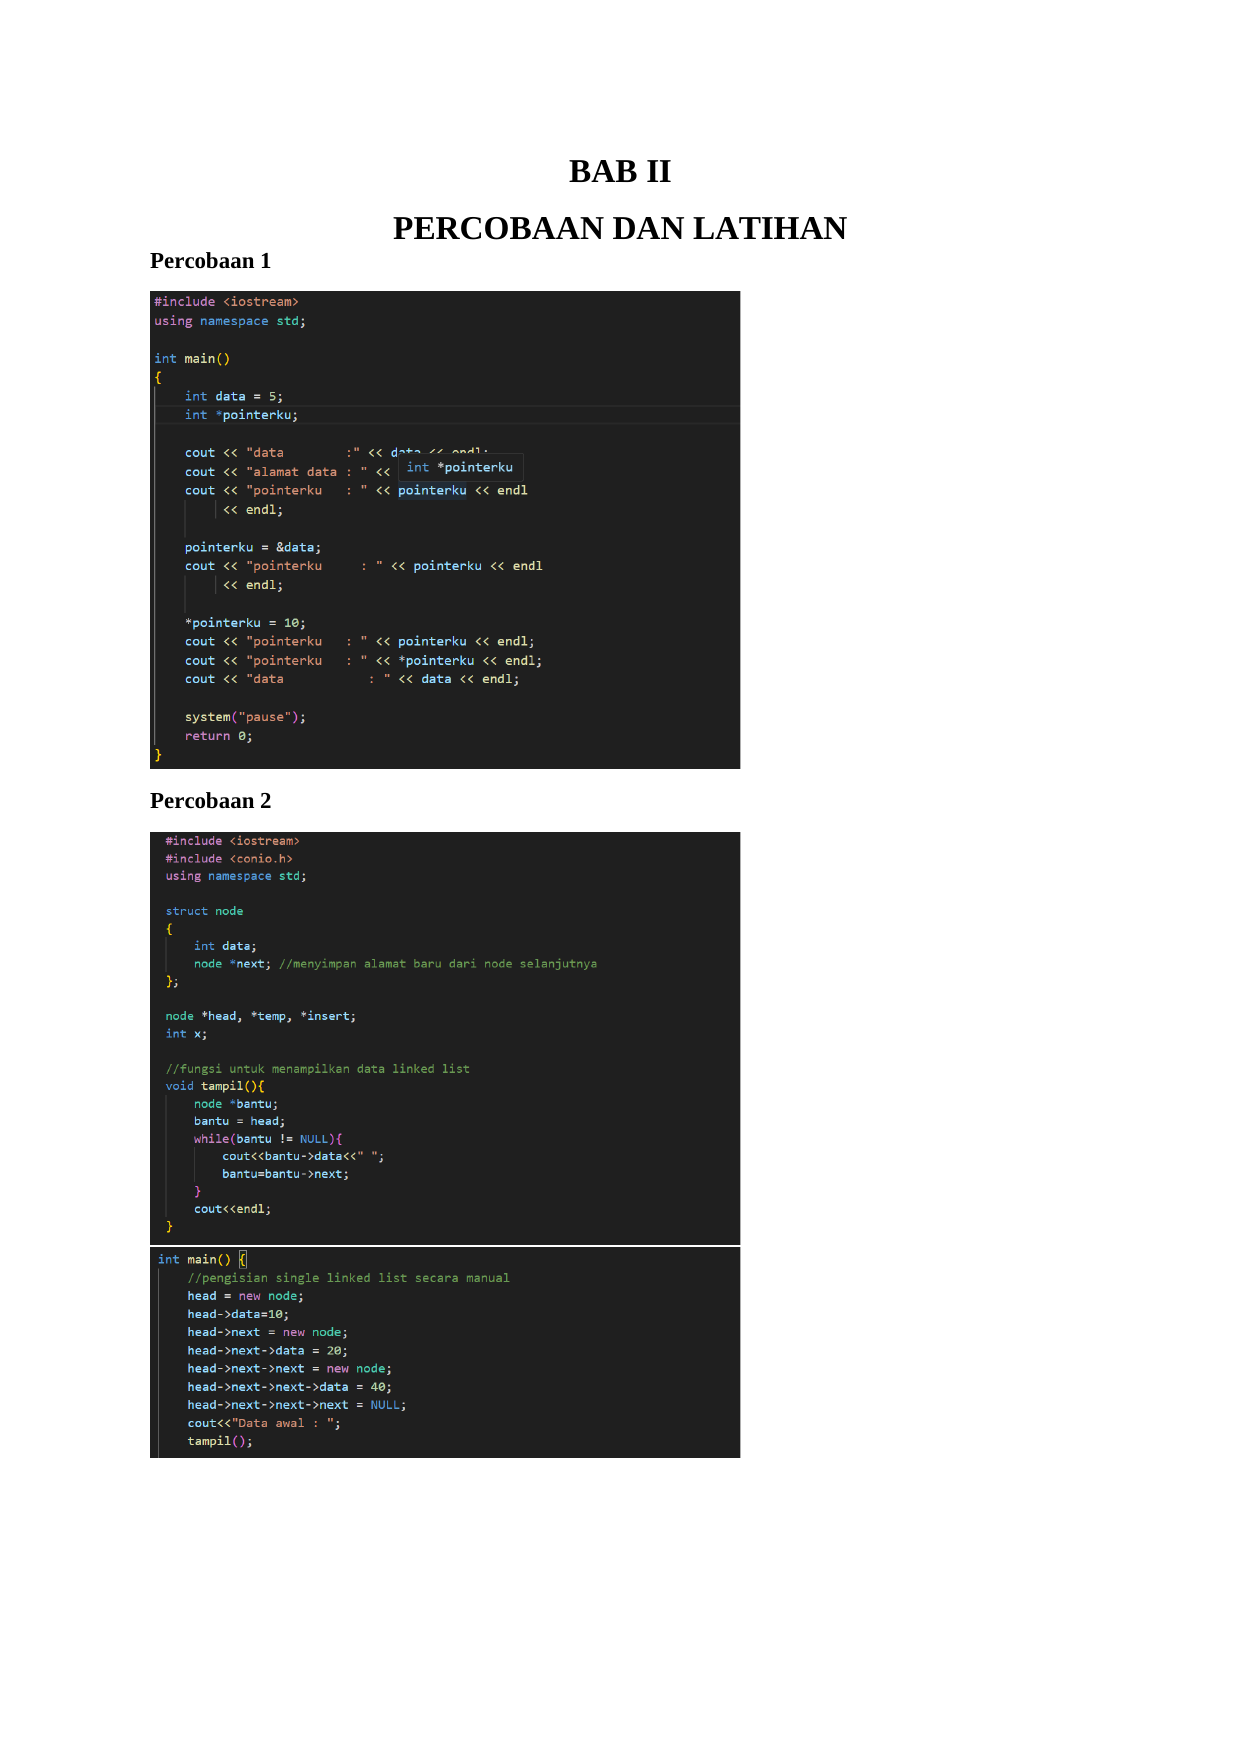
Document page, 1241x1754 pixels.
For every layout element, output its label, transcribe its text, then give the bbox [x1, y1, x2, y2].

picture [150, 291, 741, 769]
text BAB II [151, 151, 1090, 189]
text PERCOBAAN DAN LATIHAN [151, 208, 1089, 247]
text Percobaan 2 [150, 787, 1090, 813]
picture [150, 1247, 741, 1458]
text Percobaan 1 [150, 247, 1090, 273]
picture [150, 832, 741, 1245]
